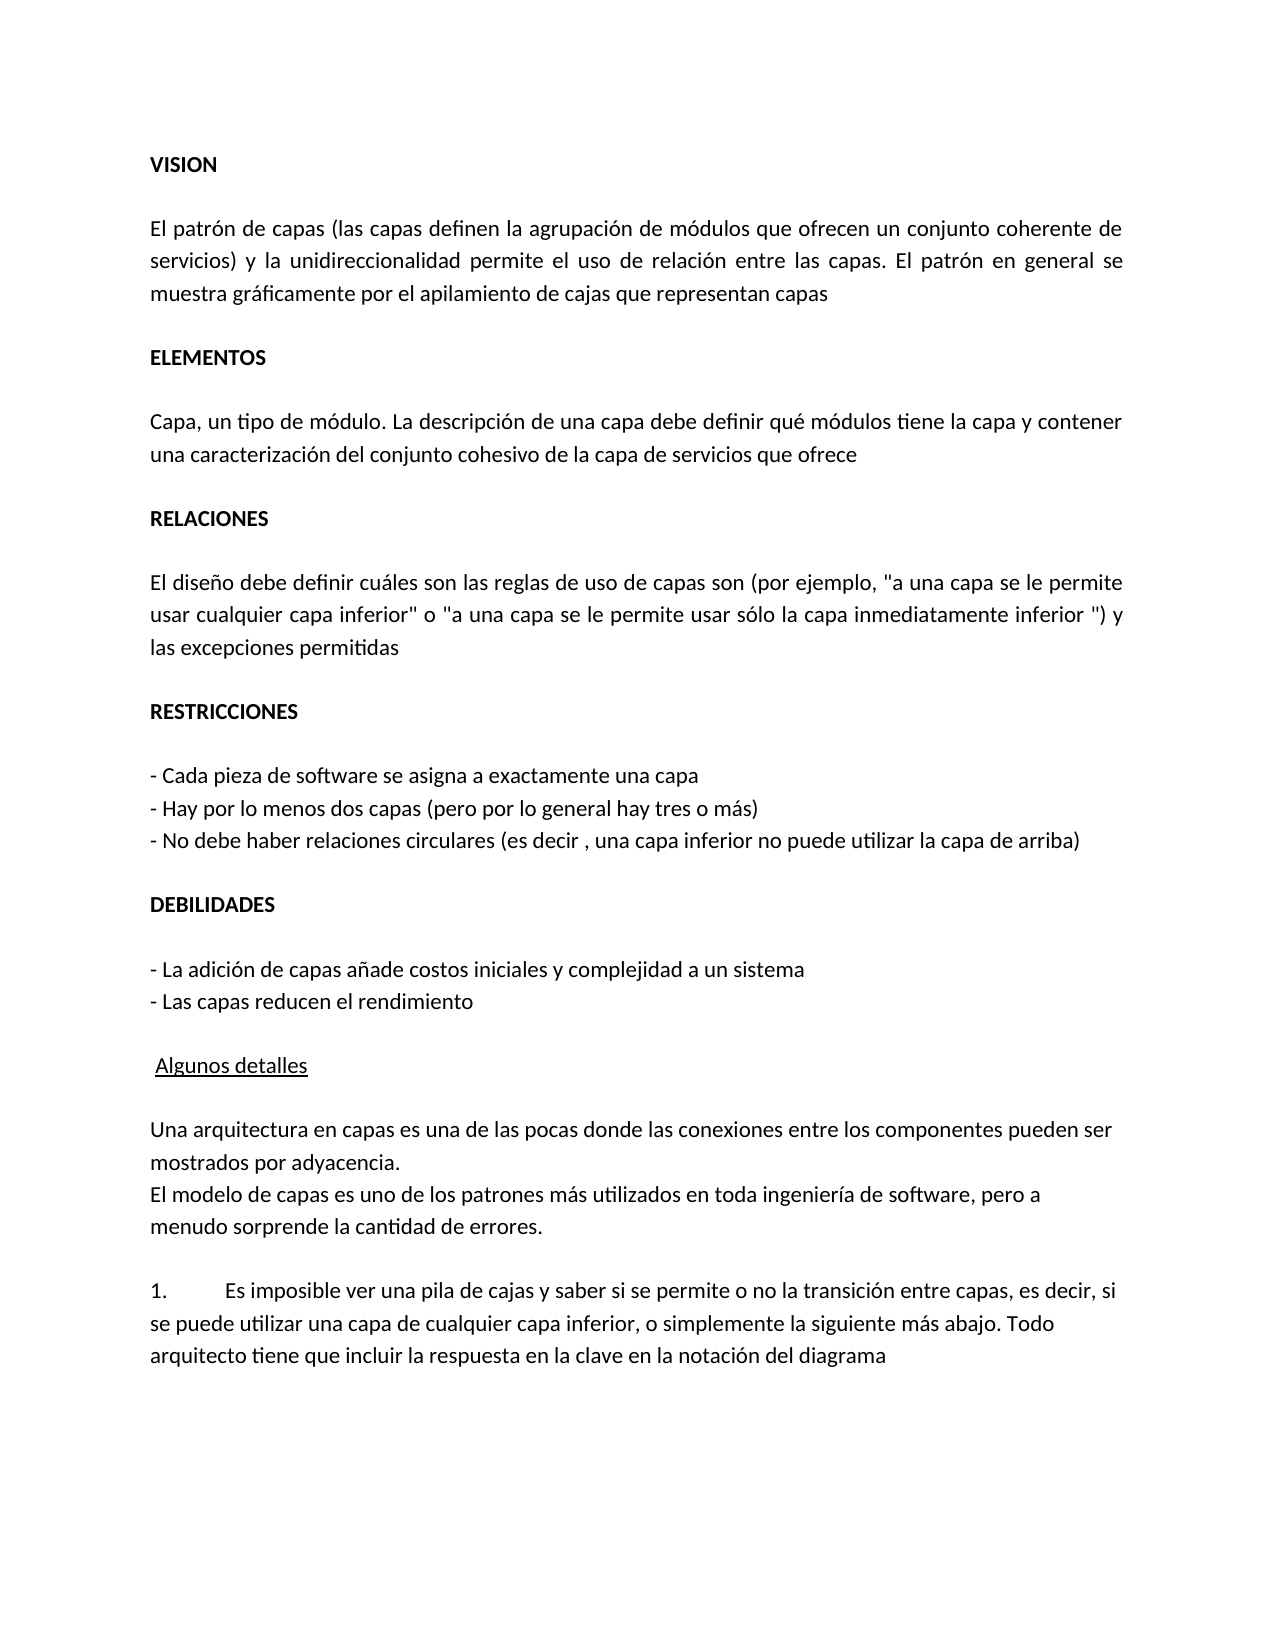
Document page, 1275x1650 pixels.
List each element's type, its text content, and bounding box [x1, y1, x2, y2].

text Una arquitectura en capas es una de las pocas donde las conexiones entre los componentes pueden ser mostrados por adyacencia. [150, 1116, 1125, 1176]
text VISION [150, 150, 1125, 178]
text - Cada pieza de software se asigna a exactamente una capa [150, 762, 1125, 789]
text - Las capas reducen el rendimiento [150, 987, 1125, 1015]
text El diseño debe definir cuáles son las reglas de uso de capas son (por ejemplo, "a una capa se le permite usar cualquier capa inferior" o "a una capa se le permite usar sólo la capa inmediatamente inferior ") y las excepciones permitidas [150, 568, 1125, 661]
text El patrón de capas (las capas definen la agrupación de módulos que ofrecen un conjunto coherente de servicios) y la unidireccionalidad permite el uso de relación entre las capas. El patrón en general se muestra gráficamente por el apilamiento de cajas que representan capas [150, 214, 1125, 307]
text RESTRICCIONES [150, 697, 1125, 725]
text - La adición de capas añade costos iniciales y complejidad a un sistema [150, 955, 1125, 983]
text ELEMENTOS [150, 343, 1125, 371]
text Capa, un tipo de módulo. La descripción de una capa debe definir qué módulos tiene la capa y contener una caracterización del conjunto cohesivo de la capa de servicios que ofrece [150, 407, 1125, 468]
text RELACIONES [150, 504, 1125, 532]
text El modelo de capas es uno de los patrones más utilizados en toda ingeniería de software, pero a menudo sorprende la cantidad de errores. [150, 1180, 1125, 1240]
text Algunos detalles [150, 1051, 1125, 1079]
text - Hay por lo menos dos capas (pero por lo general hay tres o más) [150, 794, 1125, 822]
text DEBILIDADES [150, 890, 1125, 918]
text 1. Es imposible ver una pila de cajas y saber si se permite o no la transición entre capas, es decir, si se puede utilizar una capa de cualquier capa inferior, o simplemente la siguiente más abajo. Todo arquitecto tiene que incluir la respuesta en la clave en la notación del diagrama [150, 1277, 1125, 1369]
text - No debe haber relaciones circulares (es decir , una capa inferior no puede utilizar la capa de arriba) [150, 826, 1125, 854]
